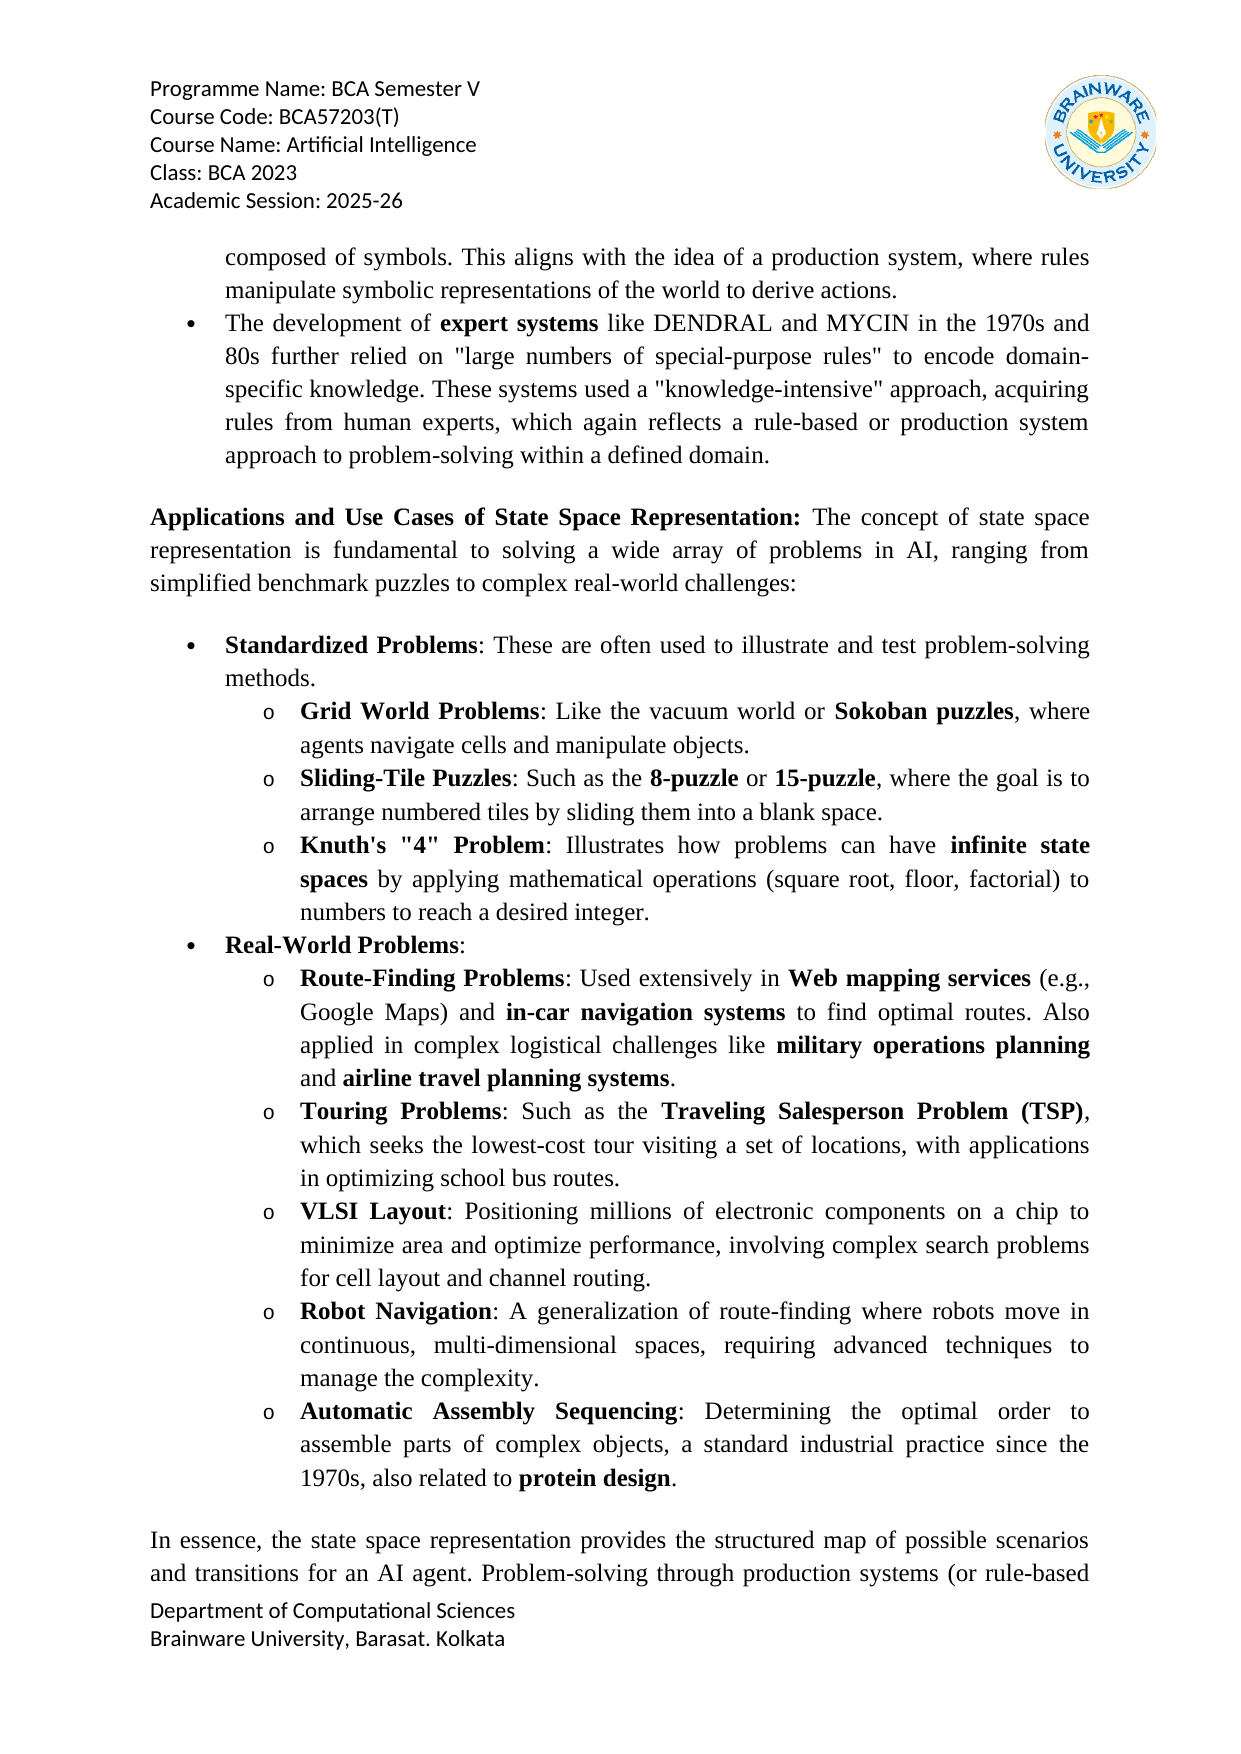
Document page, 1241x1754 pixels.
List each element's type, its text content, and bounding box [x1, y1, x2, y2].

list Route-Finding Problems: Used extensively in Web mapping services (e.g., Google Maps) and in-car navigation systems to find optimal routes. Also applied in complex logistical challenges like military operations planning and airline travel planning systems. [262, 963, 1090, 1092]
list The development of expert systems like DENDRAL and MYCIN in the 1970s and 80s further relied on "large numbers of special-purpose rules" to encode domain-specific knowledge. These systems used a "knowledge-intensive" approach, acquiring rules from human experts, which again reflects a rule-based or production system approach to problem-solving within a defined domain. [187, 308, 1090, 469]
list Sliding-Tile Puzzles: Such as the 8-puzzle or 15-puzzle, where the goal is to arrange numbered tiles by sliding them into a blank space. [262, 763, 1090, 826]
list Grid World Problems: Like the vacuum world or Sokoban puzzles, where agents navigate cells and manipulate objects. [262, 696, 1090, 759]
list Standardized Problems: These are often used to illustrate and test problem-solving methods. [187, 630, 1090, 692]
list Touring Problems: Such as the Traveling Salesperson Problem (TSP), which seeks the lowest-cost tour visiting a set of locations, with applications in optimizing school bus routes. [262, 1096, 1090, 1192]
text Applications and Use Cases of State Space Representation: The concept of state space representation is fundamental to solving a wide array of problems in AI, ranging from simplified benchmark puzzles to complex real-world challenges: [150, 502, 1090, 597]
list Knuth's "4" Problem: Illustrates how problems can have infinite state spaces by applying mathematical operations (square root, floor, factorial) to numbers to reach a desired integer. [262, 830, 1090, 926]
list Robot Navigation: A generalization of route-finding where robots move in continuous, multi-dimensional spaces, requiring advanced techniques to manage the complexity. [262, 1296, 1090, 1391]
list Real-World Problems: [187, 930, 1090, 959]
list Automatic Assembly Sequencing: Determining the optimal order to assemble parts of complex objects, a standard industrial practice since the 1970s, also related to protein design. [262, 1396, 1090, 1491]
picture [1043, 74, 1157, 188]
list VLSI Layout: Positioning millions of electronic components on a chip to minimize area and optimize performance, involving complex search problems for cell layout and channel routing. [262, 1196, 1090, 1292]
